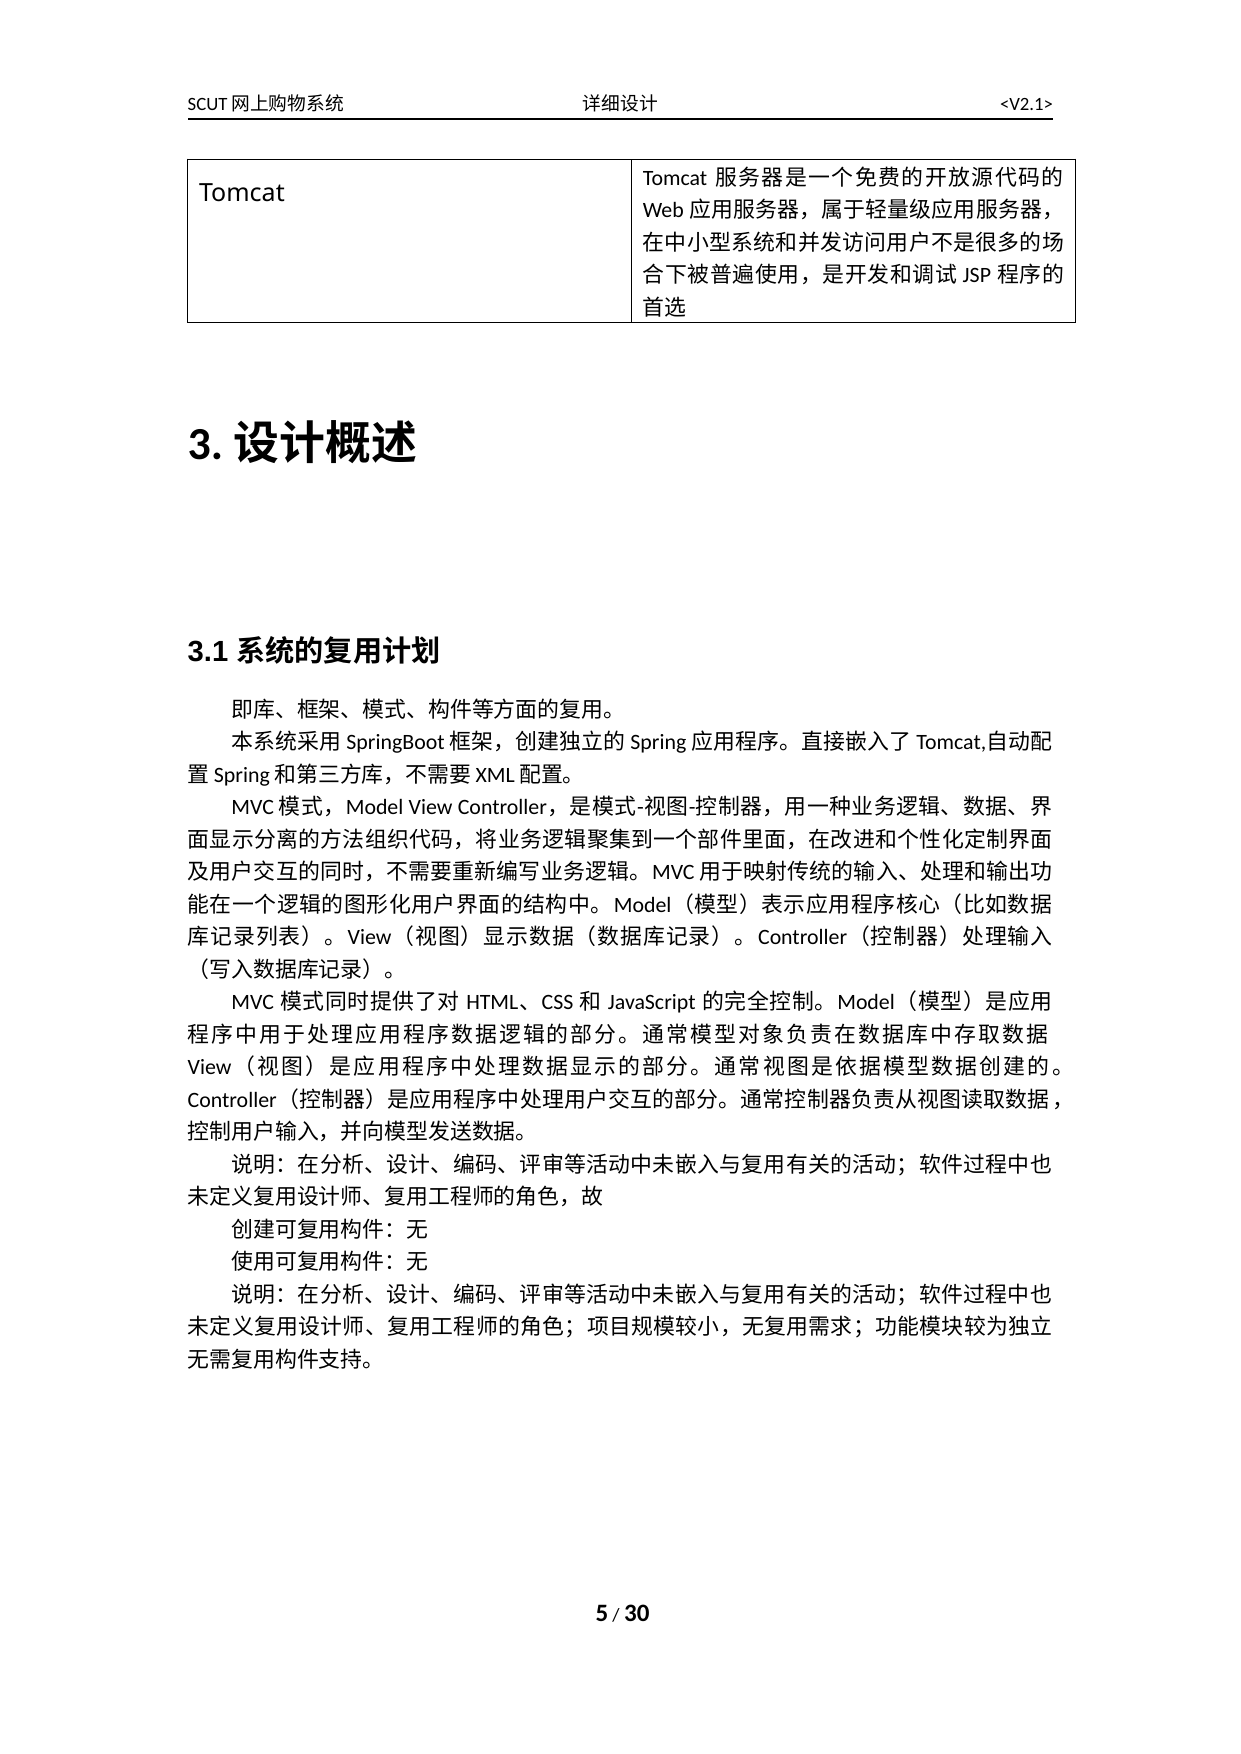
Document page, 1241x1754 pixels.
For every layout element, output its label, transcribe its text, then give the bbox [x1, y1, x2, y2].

text 创建可复用构件：无 [187, 1211, 1053, 1244]
text 使用可复用构件：无 [187, 1244, 1053, 1276]
text 本系统采用SpringBoot框架，创建独立的Spring应用程序。直接嵌入了Tomcat,自动配置Spring和第三方库，不需要XML配置。 [187, 724, 1053, 789]
subtitle 3.1 系统的复用计划 [187, 616, 1053, 681]
text 说明：在分析、设计、编码、评审等活动中未嵌入与复用有关的活动；软件过程中也未定义复用设计师、复用工程师的角色；项目规模较小，无复用需求；功能模块较为独立，无需复用构件支持。 [187, 1276, 1053, 1374]
text MVC模式，Model View Controller，是模式-视图-控制器，用一种业务逻辑、数据、界面显示分离的方法组织代码，将业务逻辑聚集到一个部件里面，在改进和个性化定制界面及用户交互的同时，不需要重新编写业务逻辑。MVC用于映射传统的输入、处理和输出功能在一个逻辑的图形化用户界面的结构中。Model（模型）表示应用程序核心（比如数据库记录列表）。View（视图）显示数据（数据库记录）。Controller（控制器）处理输入（写入数据库记录）。 [187, 789, 1053, 984]
table_cell Tomcat 服务器是一个免费的开放源代码的Web 应用服务器，属于轻量级应用服务器，在中小型系统和并发访问用户不是很多的场合下被普遍使用，是开发和调试JSP 程序的首选 [632, 160, 1075, 322]
table_cell Tomcat [188, 160, 631, 322]
text 即库、框架、模式、构件等方面的复用。 [187, 691, 1053, 724]
text MVC 模式同时提供了对 HTML、CSS 和 JavaScript 的完全控制。Model（模型）是应用程序中用于处理应用程序数据逻辑的部分。通常模型对象负责在数据库中存取数据。View（视图）是应用程序中处理数据显示的部分。通常视图是依据模型数据创建的。Controller（控制器）是应用程序中处理用户交互的部分。通常控制器负责从视图读取数据，控制用户输入，并向模型发送数据。 [187, 984, 1053, 1146]
subtitle 3. 设计概述 [187, 391, 1053, 488]
text 说明：在分析、设计、编码、评审等活动中未嵌入与复用有关的活动；软件过程中也未定义复用设计师、复用工程师的角色，故 [187, 1146, 1053, 1211]
